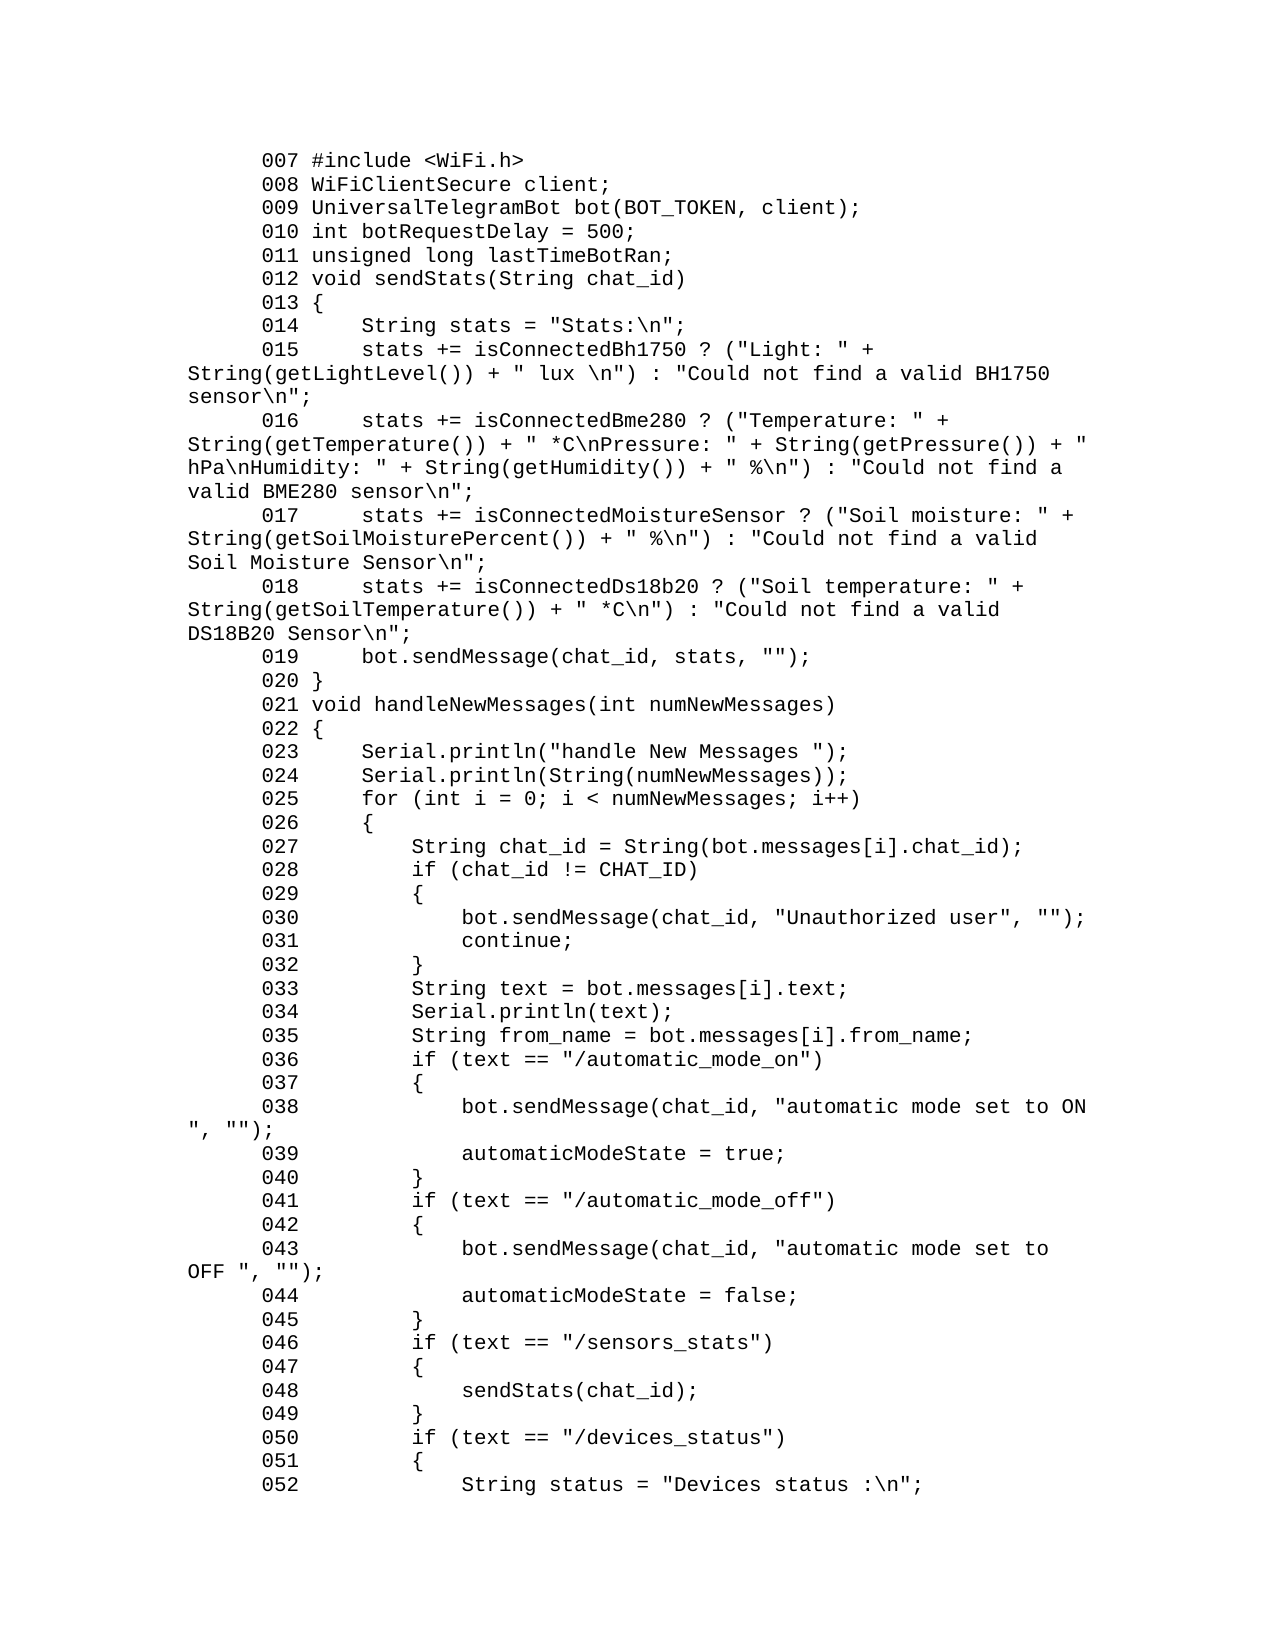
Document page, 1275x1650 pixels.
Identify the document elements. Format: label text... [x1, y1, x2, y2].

text 015 stats += isConnectedBh1750 ? ("Light: " + String(getLightLevel()) + " lux \n") : "Could not find a valid BH1750 sensor\n"; [187, 339, 1087, 410]
text 019 bot.sendMessage(chat_id, stats, ""); [187, 647, 1087, 670]
text 030 bot.sendMessage(chat_id, "Unauthorized user", ""); [187, 907, 1087, 930]
text 032 } [187, 954, 1087, 978]
text 010 int botRequestDelay = 500; [187, 221, 1087, 244]
text 040 } [187, 1167, 1087, 1190]
text 036 if (text == "/automatic_mode_on") [187, 1048, 1087, 1072]
text 027 String chat_id = String(bot.messages[i].chat_id); [187, 836, 1087, 859]
text 050 if (text == "/devices_status") [187, 1427, 1087, 1451]
text 039 automaticModeState = true; [187, 1143, 1087, 1167]
text 011 unsigned long lastTimeBotRan; [187, 244, 1087, 268]
text 009 UniversalTelegramBot bot(BOT_TOKEN, client); [187, 197, 1087, 221]
text 007 #include <WiFi.h> [187, 150, 1087, 174]
text 008 WiFiClientSecure client; [187, 174, 1087, 197]
text 051 { [187, 1451, 1087, 1474]
text 041 if (text == "/automatic_mode_off") [187, 1190, 1087, 1214]
text 038 bot.sendMessage(chat_id, "automatic mode set to ON ", ""); [187, 1096, 1087, 1143]
text 052 String status = "Devices status :\n"; [187, 1474, 1087, 1498]
text 046 if (text == "/sensors_stats") [187, 1332, 1087, 1356]
text 017 stats += isConnectedMoistureSensor ? ("Soil moisture: " + String(getSoilMoisturePercent()) + " %\n") : "Could not find a valid Soil Moisture Sensor\n"; [187, 505, 1087, 576]
text 018 stats += isConnectedDs18b20 ? ("Soil temperature: " + String(getSoilTemperature()) + " *C\n") : "Could not find a valid DS18B20 Sensor\n"; [187, 576, 1087, 647]
text 028 if (chat_id != CHAT_ID) [187, 859, 1087, 883]
text 013 { [187, 292, 1087, 316]
text 044 automaticModeState = false; [187, 1285, 1087, 1309]
text 024 Serial.println(String(numNewMessages)); [187, 765, 1087, 788]
text 025 for (int i = 0; i < numNewMessages; i++) [187, 788, 1087, 812]
text 026 { [187, 812, 1087, 836]
text 029 { [187, 883, 1087, 907]
text 034 Serial.println(text); [187, 1001, 1087, 1025]
text 035 String from_name = bot.messages[i].from_name; [187, 1025, 1087, 1048]
text 023 Serial.println("handle New Messages "); [187, 741, 1087, 765]
text 049 } [187, 1403, 1087, 1427]
text 031 continue; [187, 930, 1087, 954]
text 033 String text = bot.messages[i].text; [187, 978, 1087, 1001]
text 020 } [187, 670, 1087, 694]
text 047 { [187, 1356, 1087, 1379]
text 016 stats += isConnectedBme280 ? ("Temperature: " + String(getTemperature()) + " *C\nPressure: " + String(getPressure()) + " hPa\nHumidity: " + String(getHumidity()) + " %\n") : "Could not find a valid BME280 sensor\n"; [187, 410, 1087, 505]
text 045 } [187, 1309, 1087, 1332]
text 037 { [187, 1072, 1087, 1096]
text 043 bot.sendMessage(chat_id, "automatic mode set to OFF ", ""); [187, 1238, 1087, 1285]
text 021 void handleNewMessages(int numNewMessages) [187, 694, 1087, 717]
text 048 sendStats(chat_id); [187, 1379, 1087, 1403]
text 014 String stats = "Stats:\n"; [187, 316, 1087, 339]
text 042 { [187, 1214, 1087, 1238]
text 012 void sendStats(String chat_id) [187, 268, 1087, 292]
text 022 { [187, 717, 1087, 741]
